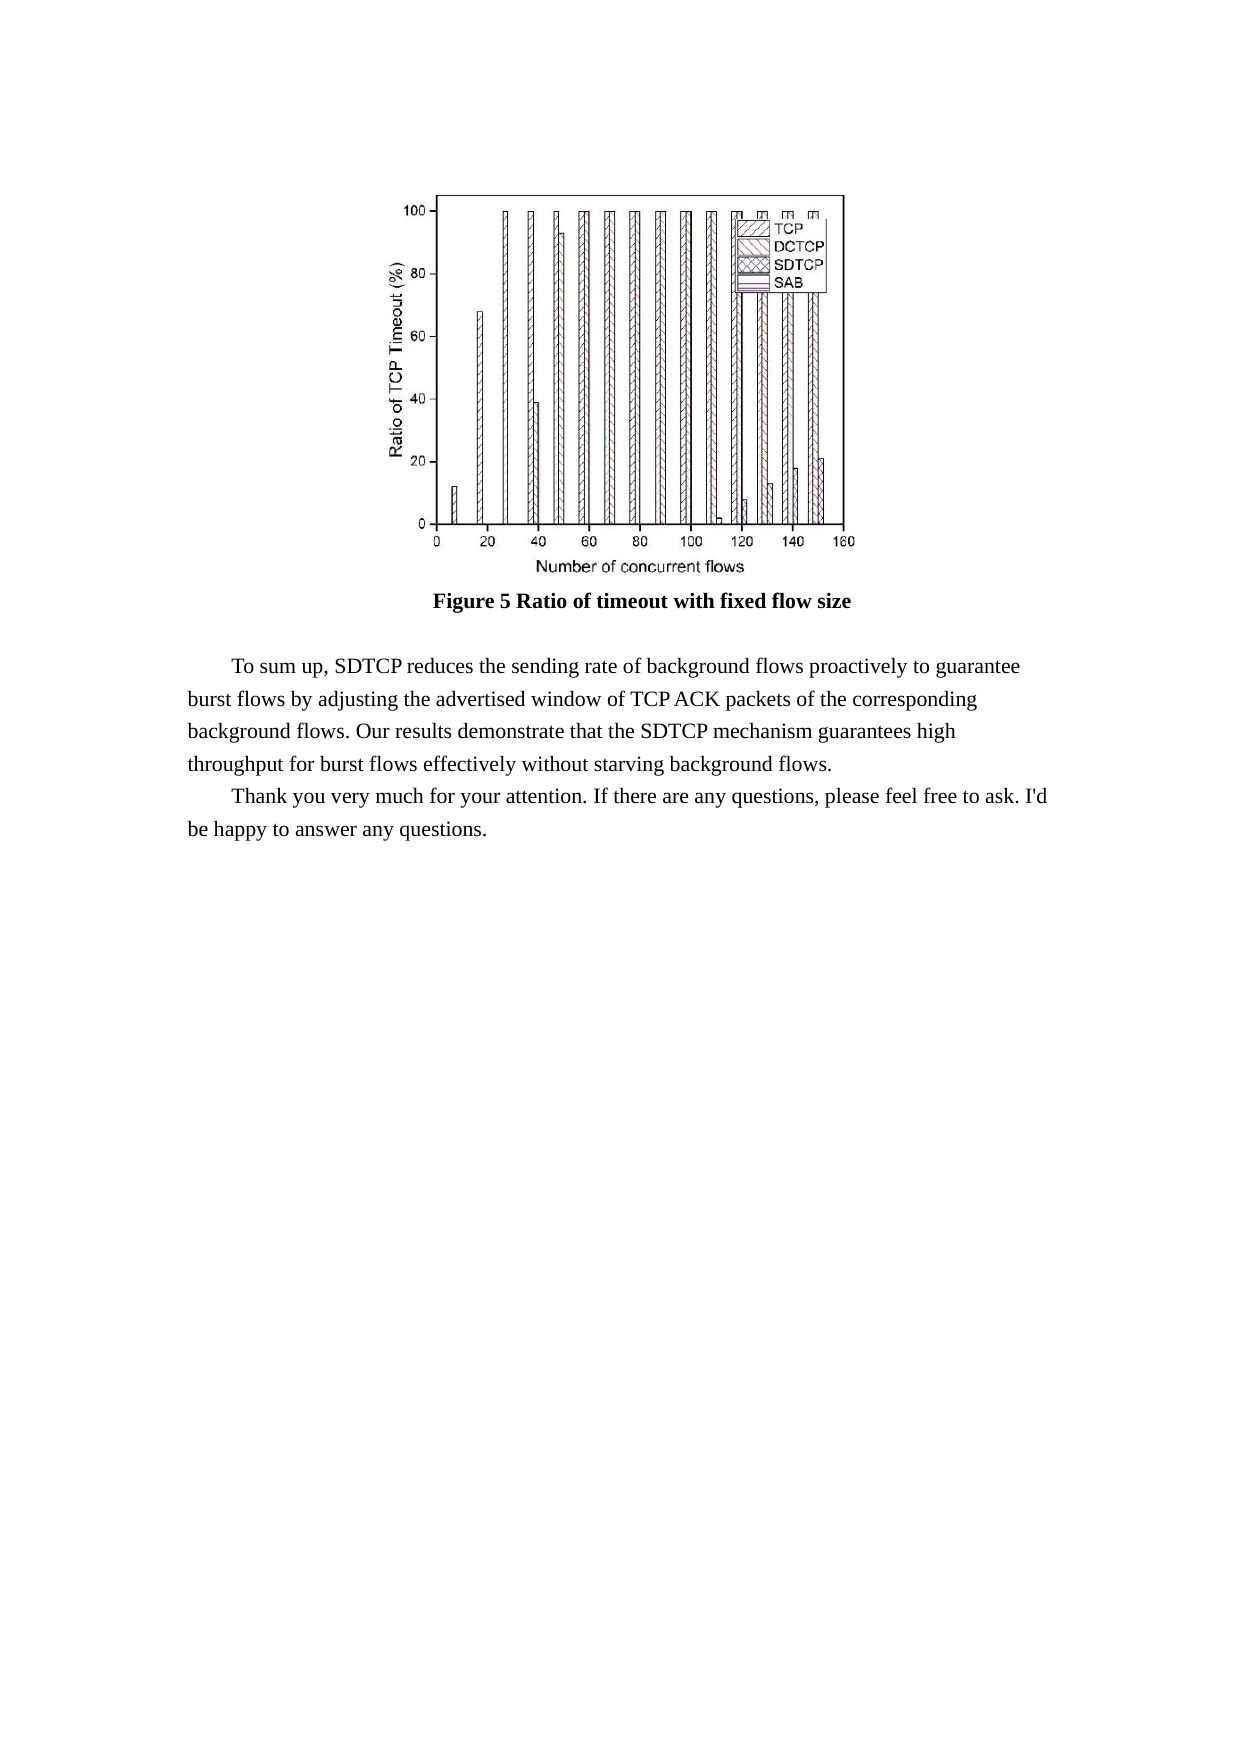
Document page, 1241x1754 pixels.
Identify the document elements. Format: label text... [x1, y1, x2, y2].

text Thank you very much for your attention. If there are any questions, please feel free to ask. I'd be happy to answer any questions. [187, 779, 1053, 844]
picture [384, 194, 856, 577]
text To sum up, SDTCP reduces the sending rate of background flows proactively to guarantee burst flows by adjusting the advertised window of TCP ACK packets of the corresponding background flows. Our results demonstrate that the SDTCP mechanism guarantees high throughput for burst flows effectively without starving background flows. [187, 649, 1053, 779]
